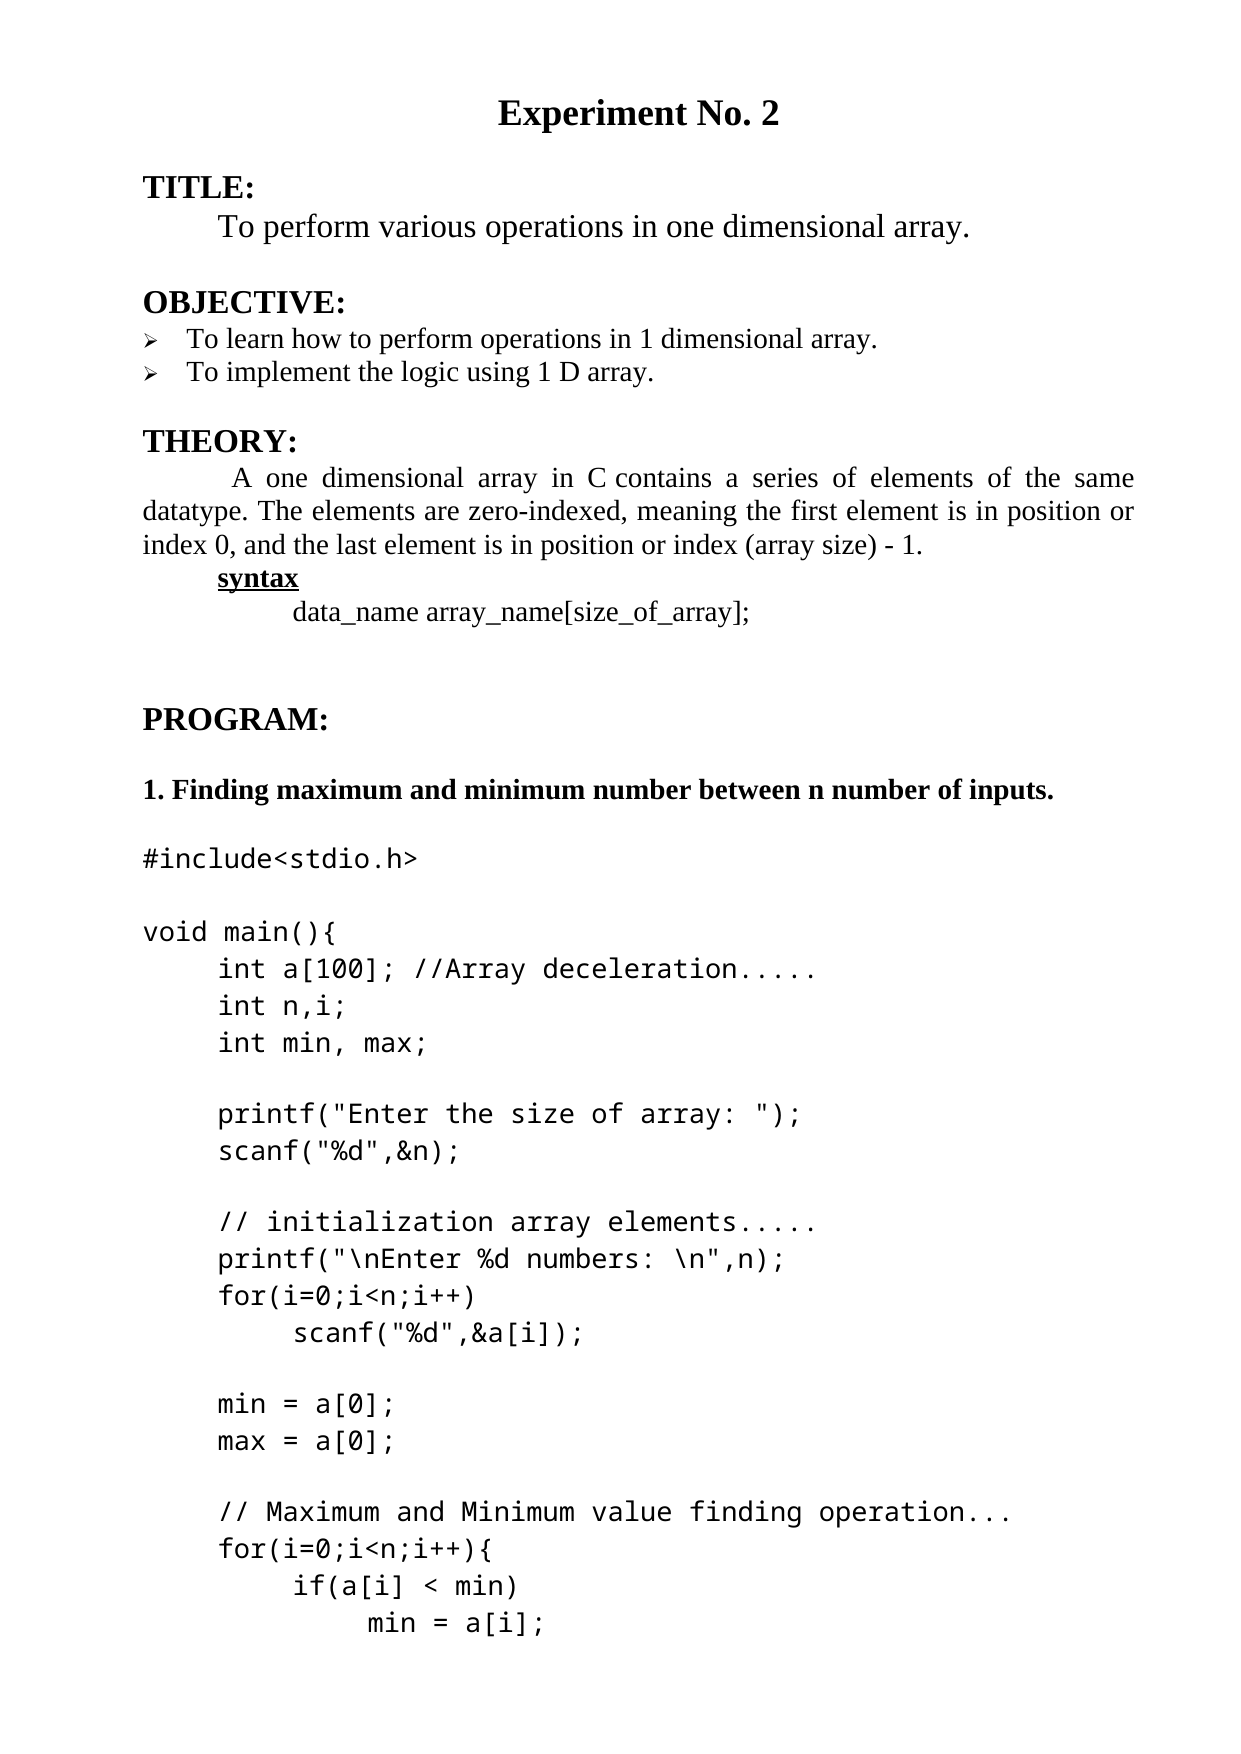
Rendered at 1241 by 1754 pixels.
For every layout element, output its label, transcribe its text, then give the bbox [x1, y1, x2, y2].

list // Maximum and Minimum value finding operation... [142, 1493, 1135, 1530]
list int a[100]; //Array deceleration..... [142, 950, 1135, 987]
list int min, max; [142, 1023, 1135, 1060]
list // initialization array elements..... [142, 1203, 1135, 1240]
subtitle Experiment No. 2 [142, 90, 1135, 133]
list syntax [142, 560, 1135, 594]
list THEORY: [142, 421, 1135, 460]
list if(a[i] < min) [142, 1567, 1135, 1603]
list int n,i; [142, 987, 1135, 1023]
list max = a[0]; [142, 1422, 1135, 1458]
list data_name array_name[size_of_array]; [142, 594, 1135, 627]
list min = a[0]; [142, 1385, 1135, 1422]
text To perform various operations in one dimensional array. [142, 206, 1135, 244]
list void main(){ [142, 913, 1135, 950]
list To implement the logic using 1 D array. [142, 354, 1135, 388]
list scanf("%d",&n); [142, 1132, 1135, 1168]
list printf("Enter the size of array: "); [142, 1095, 1135, 1132]
list To learn how to perform operations in 1 dimensional array. [142, 321, 1135, 354]
list min = a[i]; [142, 1603, 1135, 1640]
list PROGRAM: [142, 699, 1135, 738]
list #include<stdio.h> [142, 839, 1135, 876]
list for(i=0;i<n;i++){ [142, 1530, 1135, 1567]
list scanf("%d",&a[i]); [142, 1313, 1135, 1350]
list for(i=0;i<n;i++) [142, 1277, 1135, 1313]
list Finding maximum and minimum number between n number of inputs. [142, 772, 1135, 806]
text OBJECTIVE: [142, 282, 1135, 321]
list A one dimensional array in C contains a series of elements of the same datatype. The elements are zero-indexed, meaning the first element is in position or index 0, and the last element is in position or index (array size) - 1. [142, 460, 1135, 560]
list printf("\nEnter %d numbers: \n",n); [142, 1240, 1135, 1277]
text TITLE: [142, 167, 1135, 206]
